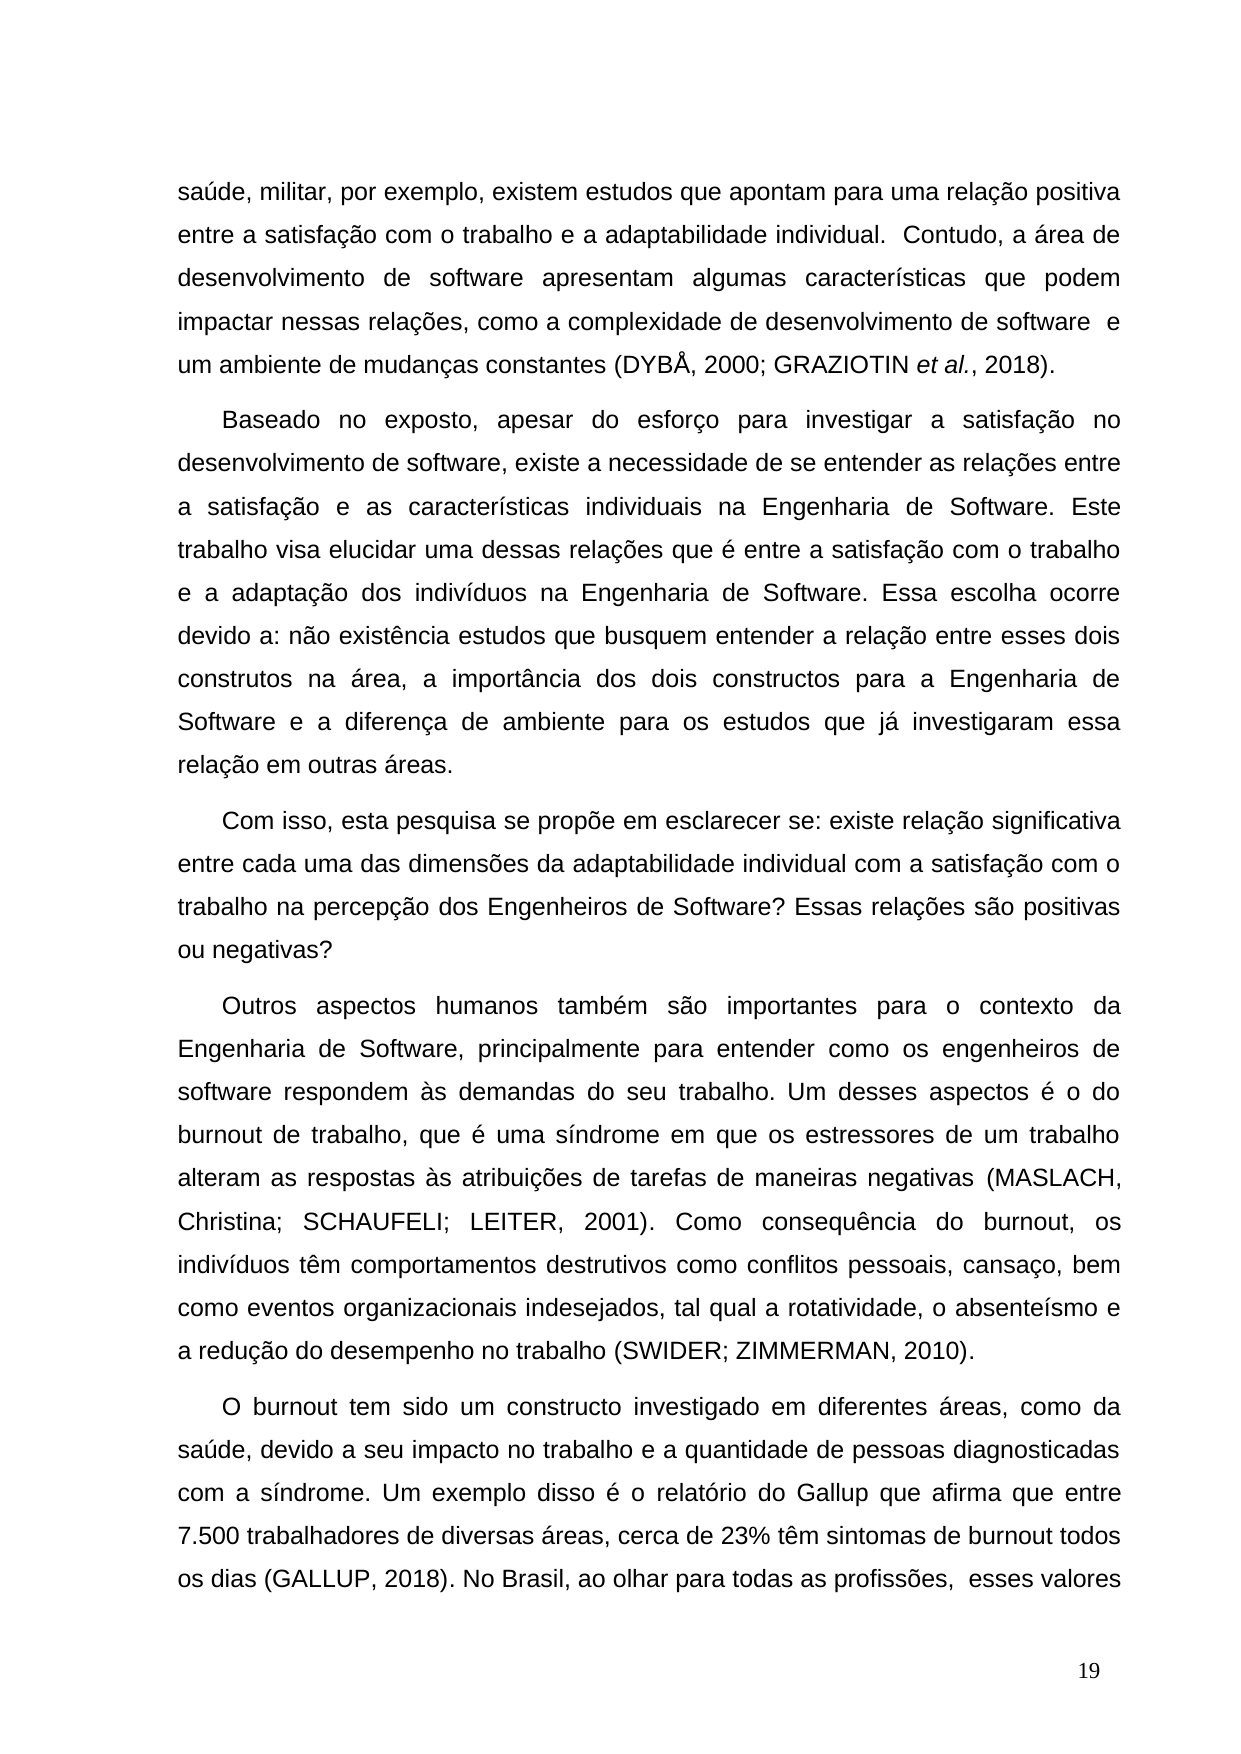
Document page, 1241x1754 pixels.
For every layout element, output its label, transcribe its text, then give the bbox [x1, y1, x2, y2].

text Outros aspectos humanos também são importantes para o contexto da Engenharia de Software, principalmente para entender como os engenheiros de software respondem às demandas do seu trabalho. Um desses aspectos é o do burnout de trabalho, que é uma síndrome em que os estressores de um trabalho alteram as respostas às atribuições de tarefas de maneiras negativas (MASLACH, Christina; SCHAUFELI; LEITER, 2001). Como consequência do burnout, os indivíduos têm comportamentos destrutivos como conflitos pessoais, cansaço, bem como eventos organizacionais indesejados, tal qual a rotatividade, o absenteísmo e a redução do desempenho no trabalho (SWIDER; ZIMMERMAN, 2010). [177, 991, 1122, 1365]
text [177, 1392, 1122, 1593]
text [177, 177, 1122, 378]
text Com isso, esta pesquisa se propõe em esclarecer se: existe relação significativa entre cada uma das dimensões da adaptabilidade individual com a satisfação com o trabalho na percepção dos Engenheiros de Software? Essas relações são positivas ou negativas? [177, 806, 1122, 964]
text Baseado no exposto, apesar do esforço para investigar a satisfação no desenvolvimento de software, existe a necessidade de se entender as relações entre a satisfação e as características individuais na Engenharia de Software. Este trabalho visa elucidar uma dessas relações que é entre a satisfação com o trabalho e a adaptação dos indivíduos na Engenharia de Software. Essa escolha ocorre devido a: não existência estudos que busquem entender a relação entre esses dois construtos na área, a importância dos dois constructos para a Engenharia de Software e a diferença de ambiente para os estudos que já investigaram essa relação em outras áreas. [177, 405, 1122, 779]
